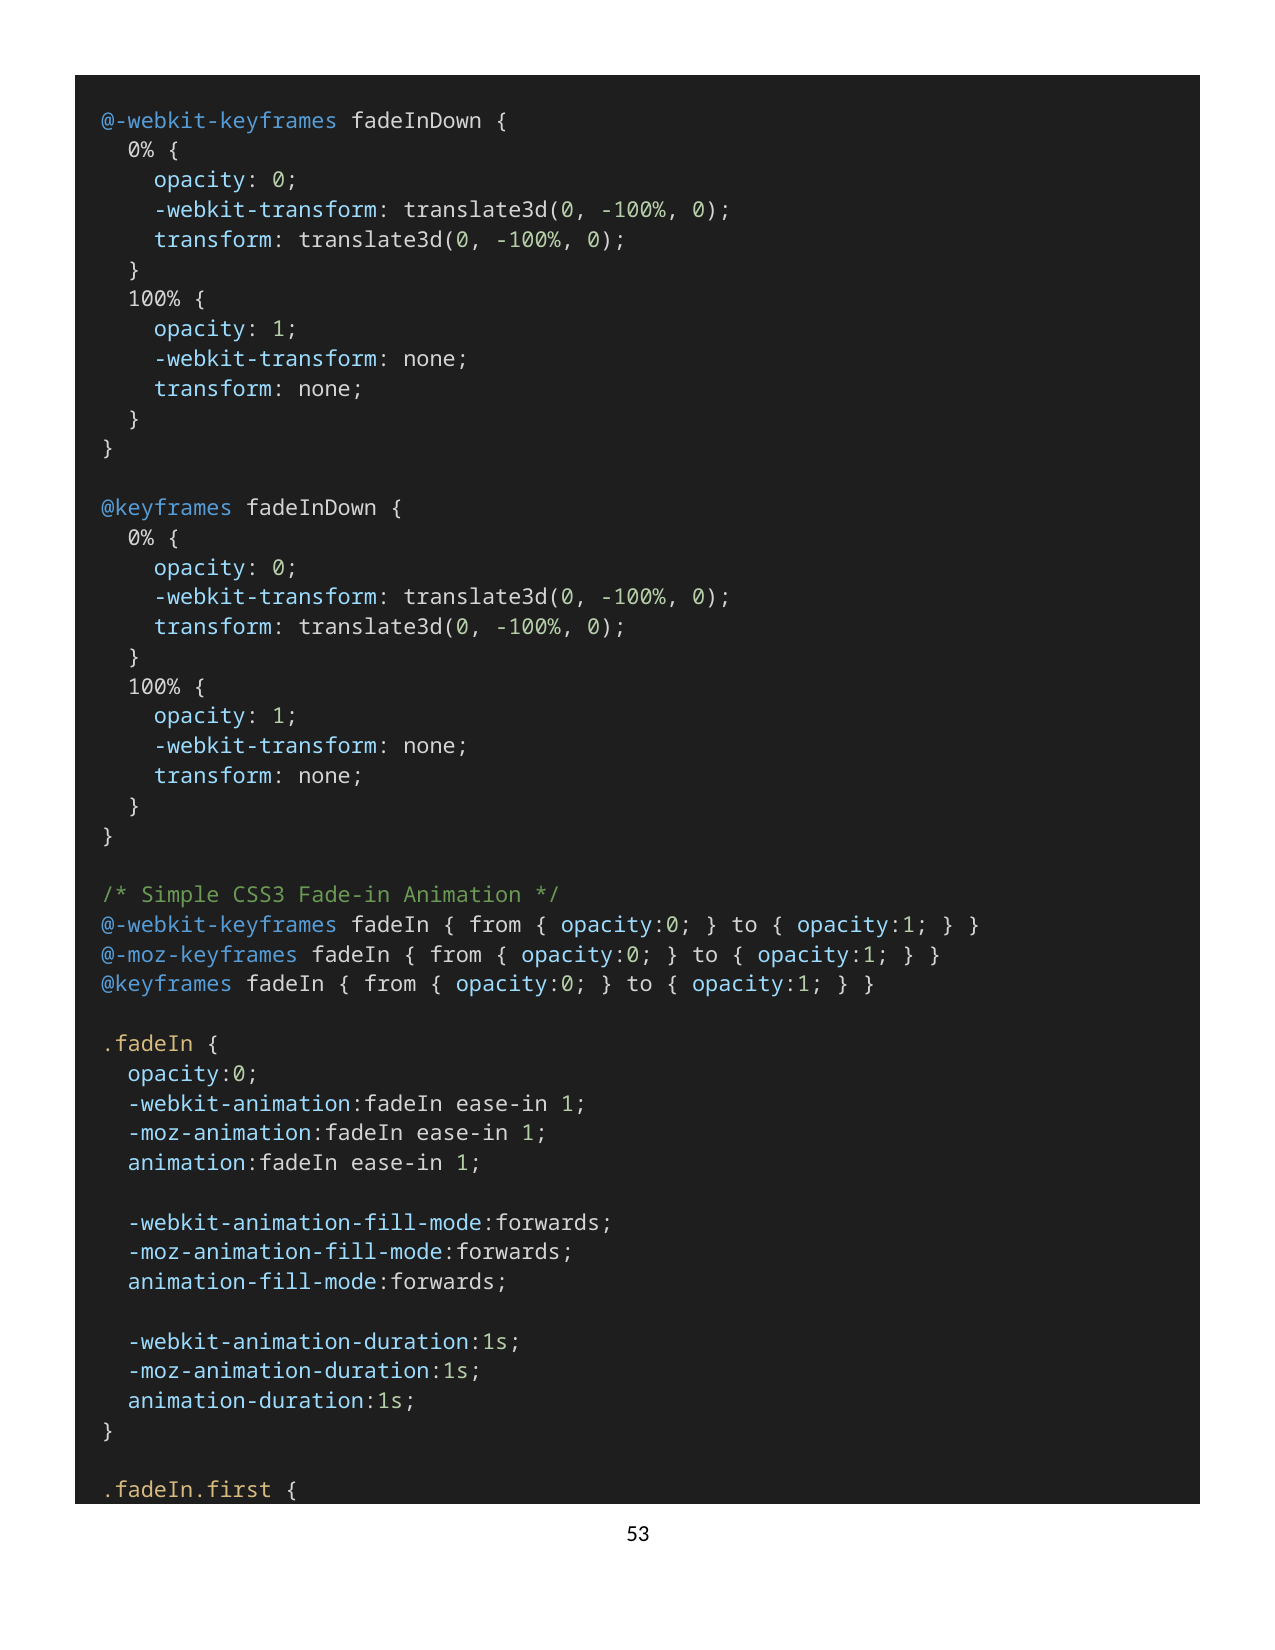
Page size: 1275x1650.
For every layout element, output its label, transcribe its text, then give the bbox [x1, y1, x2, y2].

text opacity: 1; [75, 313, 1200, 343]
text @keyframes fadeInDown { [75, 492, 1200, 522]
text } [75, 819, 1200, 849]
text .fadeIn.first { [75, 1474, 1200, 1504]
text 100% { [75, 283, 1200, 313]
text opacity: 0; [75, 164, 1200, 194]
text .fadeIn { [75, 1028, 1200, 1058]
text -webkit-transform: translate3d(0, -100%, 0); [75, 581, 1200, 611]
text -webkit-transform: none; [75, 730, 1200, 760]
text transform: translate3d(0, -100%, 0); [75, 224, 1200, 254]
text transform: translate3d(0, -100%, 0); [75, 611, 1200, 641]
text transform: none; [75, 760, 1200, 790]
text -moz-animation-duration:1s; [75, 1355, 1200, 1385]
text } [75, 403, 1200, 432]
text animation:fadeIn ease-in 1; [75, 1147, 1200, 1177]
text animation-duration:1s; [75, 1385, 1200, 1415]
text /* Simple CSS3 Fade-in Animation */ [75, 879, 1200, 909]
text } [75, 641, 1200, 671]
text } [75, 432, 1200, 462]
text @-webkit-keyframes fadeInDown { [75, 105, 1200, 134]
text opacity: 1; [75, 700, 1200, 730]
text -webkit-transform: translate3d(0, -100%, 0); [75, 194, 1200, 224]
text @-moz-keyframes fadeIn { from { opacity:0; } to { opacity:1; } } [75, 939, 1200, 968]
text @keyframes fadeIn { from { opacity:0; } to { opacity:1; } } [75, 968, 1200, 998]
text -webkit-transform: none; [75, 343, 1200, 373]
text } [75, 790, 1200, 819]
text opacity: 0; [75, 551, 1200, 581]
text -webkit-animation-duration:1s; [75, 1326, 1200, 1355]
text 0% { [75, 134, 1200, 164]
text opacity:0; [75, 1058, 1200, 1087]
text -webkit-animation:fadeIn ease-in 1; [75, 1087, 1200, 1117]
text transform: none; [75, 373, 1200, 403]
text 0% { [75, 522, 1200, 551]
text 100% { [75, 671, 1200, 700]
text -moz-animation:fadeIn ease-in 1; [75, 1117, 1200, 1147]
text } [75, 254, 1200, 283]
text -webkit-animation-fill-mode:forwards; [75, 1207, 1200, 1236]
text -moz-animation-fill-mode:forwards; [75, 1236, 1200, 1266]
text } [75, 1415, 1200, 1445]
text @-webkit-keyframes fadeIn { from { opacity:0; } to { opacity:1; } } [75, 909, 1200, 939]
text animation-fill-mode:forwards; [75, 1266, 1200, 1296]
